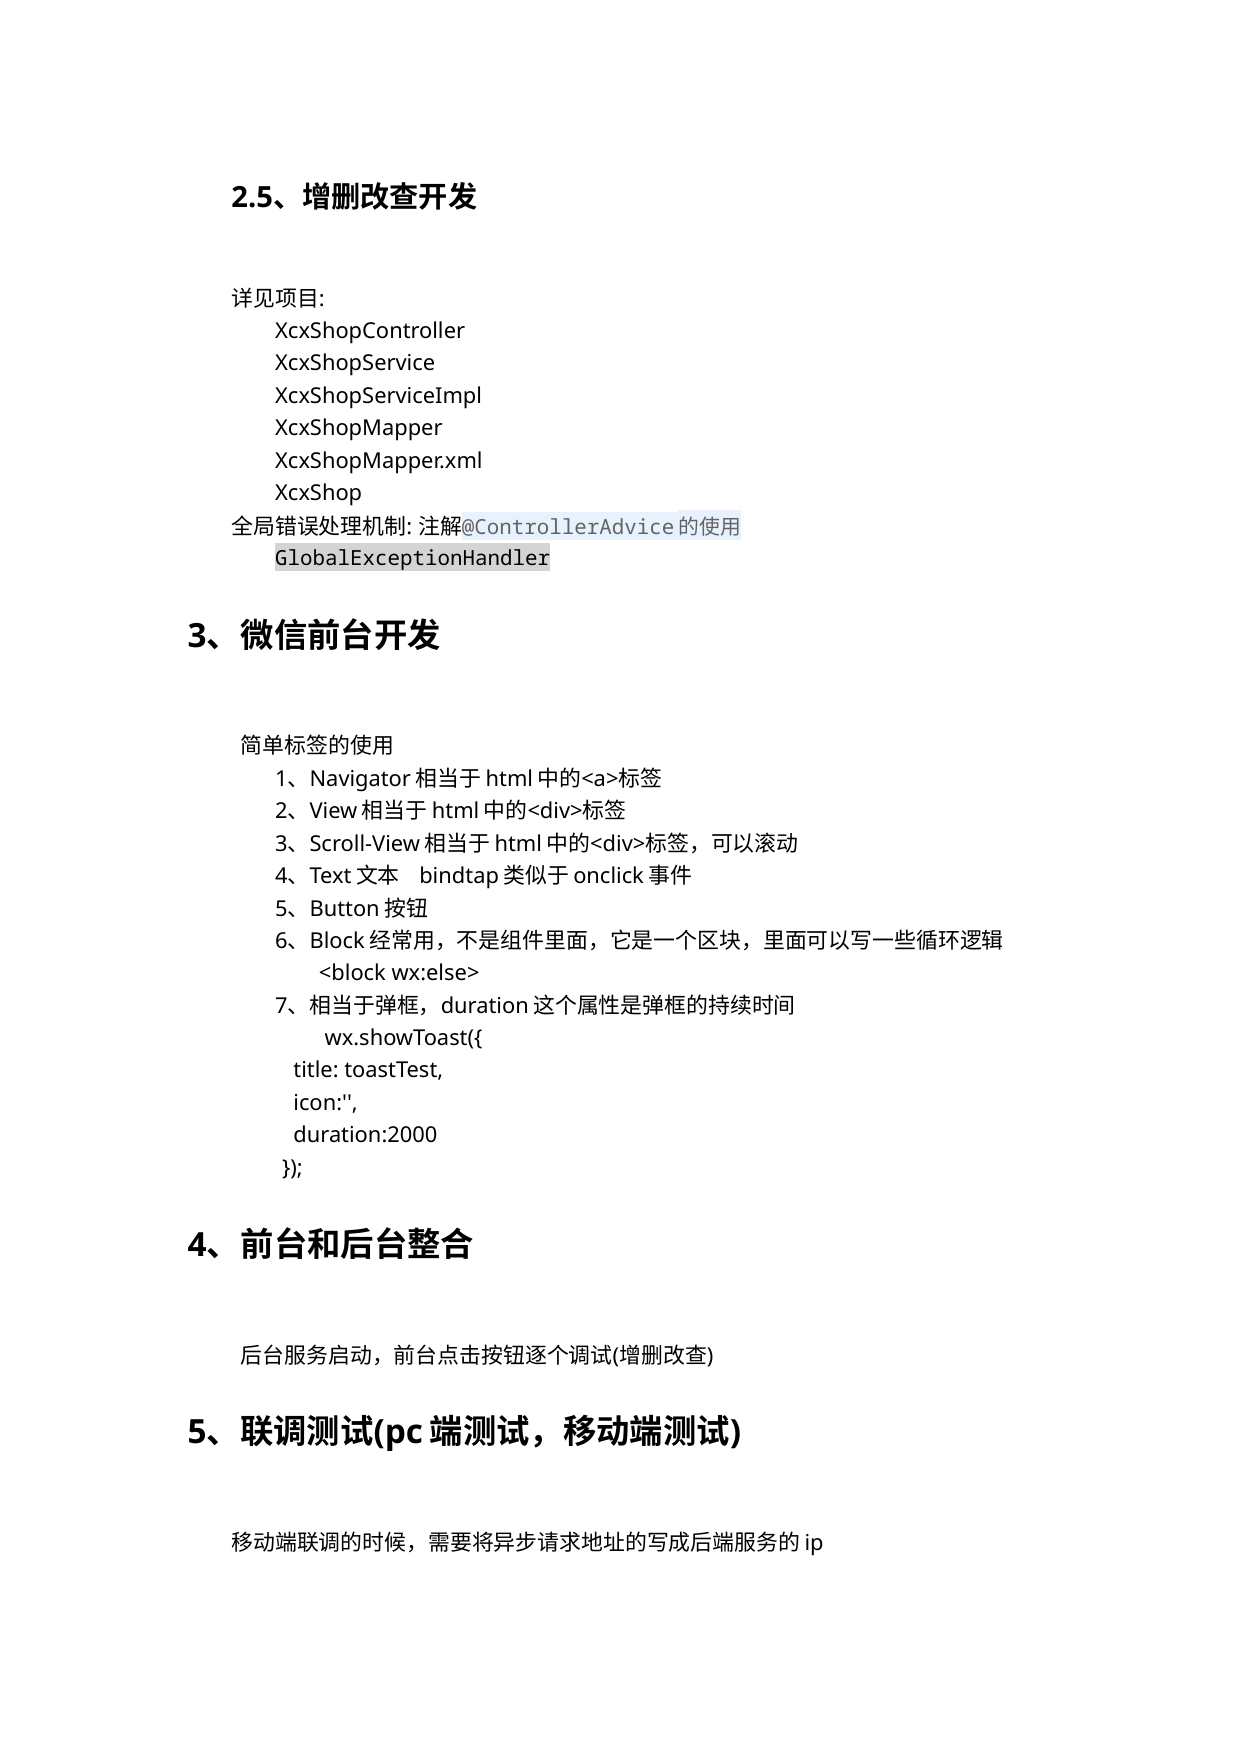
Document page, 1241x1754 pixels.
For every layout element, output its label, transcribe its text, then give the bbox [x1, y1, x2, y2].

subtitle 前台和后台整合 [187, 1210, 1053, 1275]
list 简单标签的使用 [241, 728, 1053, 760]
list title: toastTest, [225, 1053, 1053, 1085]
text XcxShopService [187, 346, 1053, 378]
text XcxShop [187, 476, 1053, 508]
text XcxShopMapper.xml [187, 443, 1053, 476]
list }); [225, 1150, 1053, 1183]
text XcxShopServiceImpl [187, 378, 1053, 411]
list 后台服务启动，前台点击按钮逐个调试(增删改查) [241, 1337, 1053, 1370]
subtitle 微信前台开发 [187, 600, 1053, 665]
list 1、Navigator相当于html中的<a>标签 [225, 760, 1053, 793]
list 2、View相当于html中的<div>标签 [225, 793, 1053, 825]
list <block wx:else> [225, 955, 1053, 988]
list wx.showToast({ [225, 1020, 1053, 1053]
list 5、Button按钮 [225, 890, 1053, 923]
subtitle 2.5、增删改查开发 [187, 162, 1053, 227]
text XcxShopController [187, 313, 1053, 346]
text 全局错误处理机制: 注解@ControllerAdvice的使用 [187, 508, 1053, 541]
list 7、相当于弹框，duration这个属性是弹框的持续时间 [225, 988, 1053, 1020]
text GlobalExceptionHandler [187, 541, 1053, 573]
subtitle 5、联调测试(pc端测试，移动端测试) [187, 1397, 1053, 1462]
list 移动端联调的时候，需要将异步请求地址的写成后端服务的ip [225, 1524, 1053, 1557]
list 4、Text文本 bindtap类似于onclick事件 [225, 858, 1053, 890]
list duration:2000 [225, 1118, 1053, 1150]
text XcxShopMapper [187, 411, 1053, 443]
list 6、Block经常用，不是组件里面，它是一个区块，里面可以写一些循环逻辑 [225, 923, 1053, 955]
list 3、Scroll-View相当于html中的<div>标签，可以滚动 [225, 825, 1053, 858]
text 详见项目: [187, 281, 1053, 313]
list icon:'', [225, 1085, 1053, 1118]
